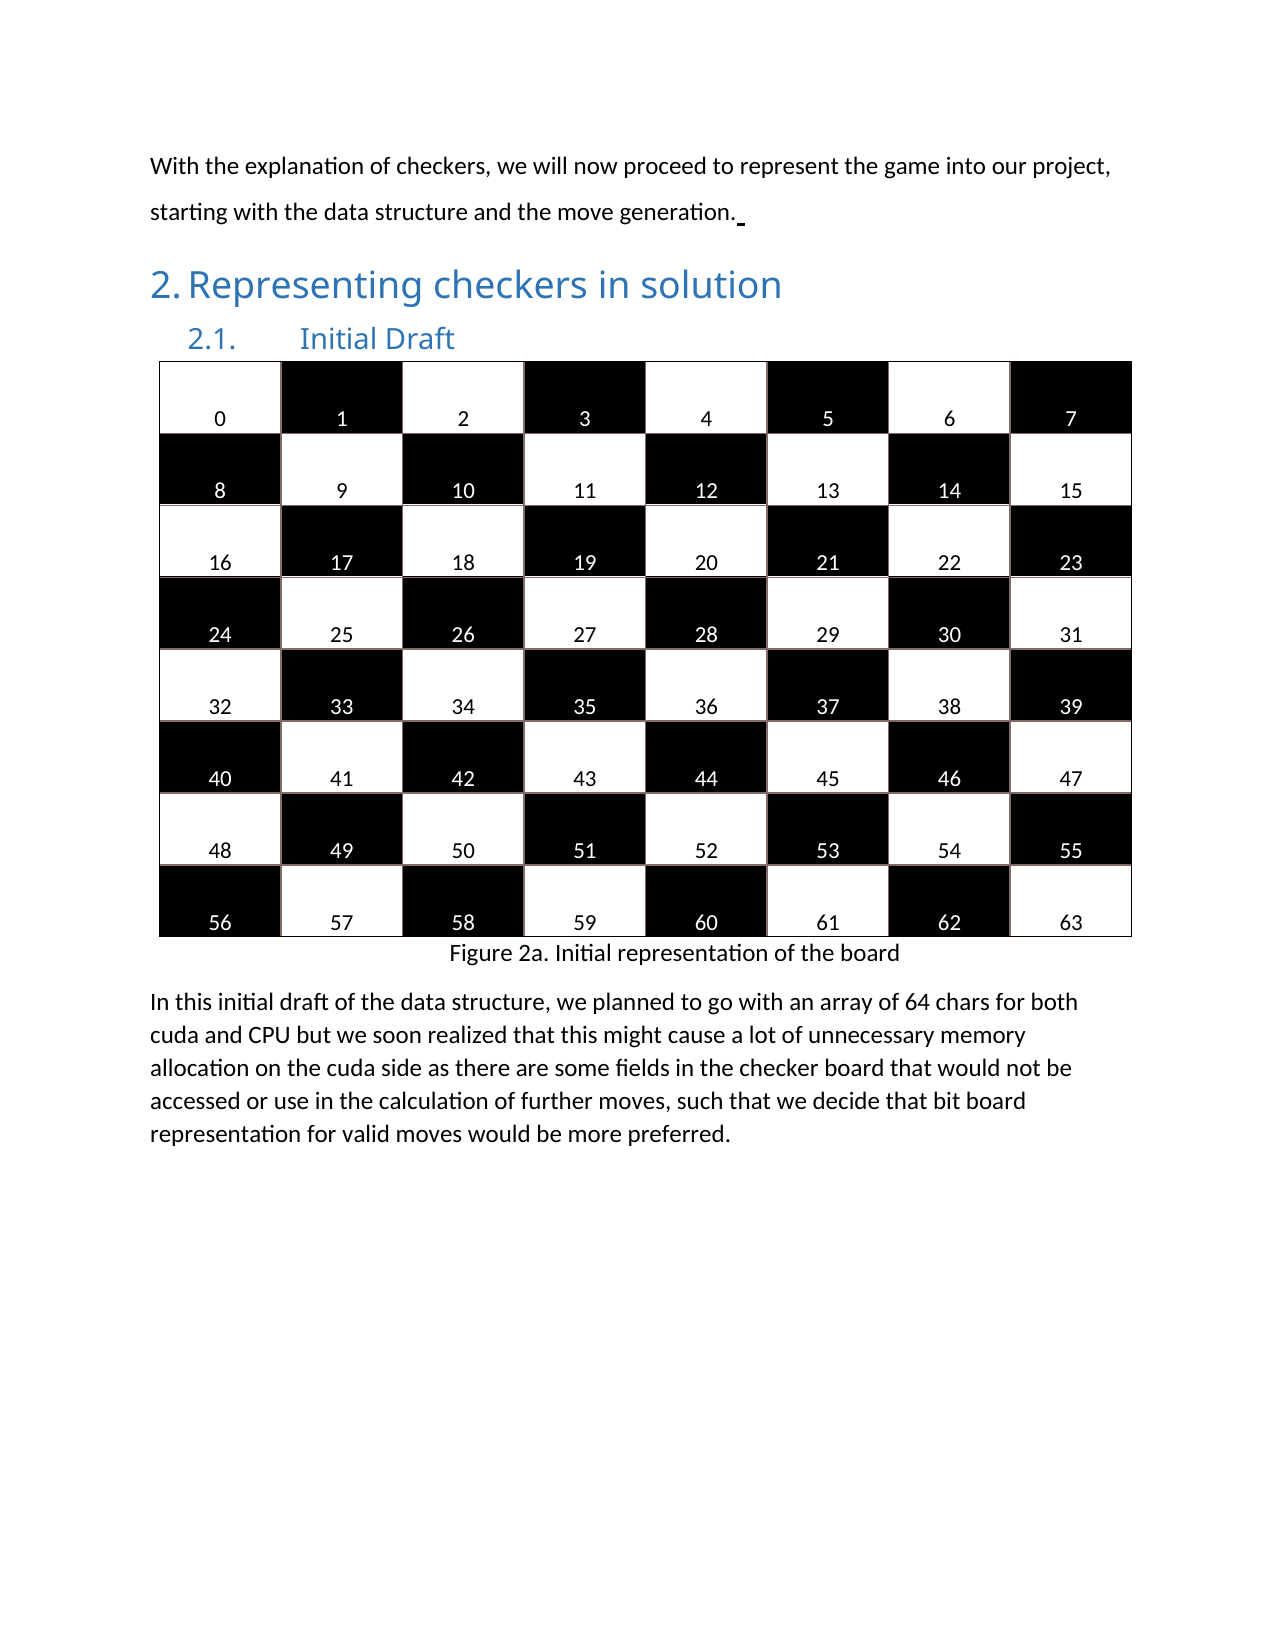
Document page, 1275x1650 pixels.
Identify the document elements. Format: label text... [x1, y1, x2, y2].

table_header 2 [403, 362, 523, 433]
table_cell 49 [282, 794, 402, 864]
table_cell 35 [525, 650, 645, 720]
table_cell 34 [403, 650, 523, 720]
table_cell 10 [403, 434, 523, 504]
table_cell 8 [160, 434, 280, 504]
table_cell 13 [768, 434, 888, 504]
table_cell 16 [160, 506, 280, 576]
text Figure 2a. Initial representation of the board [150, 937, 1125, 967]
table_cell 37 [768, 650, 888, 720]
table_cell 23 [1011, 506, 1131, 576]
table_cell 17 [282, 506, 402, 576]
table_cell 44 [646, 722, 766, 792]
table_cell 50 [403, 794, 523, 864]
subtitle Representing checkers in solution [150, 259, 1125, 310]
table_cell 58 [403, 866, 523, 936]
table_cell 28 [646, 578, 766, 648]
table_cell 56 [160, 866, 280, 936]
table_cell 57 [282, 866, 402, 936]
table_cell 61 [768, 866, 888, 936]
table_cell 12 [646, 434, 766, 504]
table_cell 54 [889, 794, 1009, 864]
table_cell 11 [525, 434, 645, 504]
table_cell 48 [160, 794, 280, 864]
table_header 7 [1011, 362, 1131, 433]
table_cell 42 [403, 722, 523, 792]
table_cell 18 [403, 506, 523, 576]
table_cell 43 [525, 722, 645, 792]
table_header 4 [646, 362, 766, 433]
table_cell 27 [525, 578, 645, 648]
table_cell 19 [525, 506, 645, 576]
table_cell 47 [1011, 722, 1131, 792]
table_cell 25 [282, 578, 402, 648]
table_cell 26 [403, 578, 523, 648]
table_cell 21 [768, 506, 888, 576]
table_cell 36 [646, 650, 766, 720]
table_cell 15 [1011, 434, 1131, 504]
table_cell 55 [1011, 794, 1131, 864]
table_cell 33 [282, 650, 402, 720]
text In this initial draft of the data structure, we planned to go with an array of 64 chars for both cuda and CPU but we soon realized that this might cause a lot of unnecessary memory allocation on the cuda side as there are some fields in the checker board that would not be accessed or use in the calculation of further moves, such that we decide that bit board representation for valid moves would be more preferred. [150, 986, 1125, 1148]
table_cell 53 [768, 794, 888, 864]
table_cell 63 [1011, 866, 1131, 936]
table_header 0 [160, 362, 280, 433]
text With the explanation of checkers, we will now proceed to represent the game into our project, starting with the data structure and the move generation. [150, 150, 1125, 230]
table_cell 39 [1011, 650, 1131, 720]
table_cell 22 [889, 506, 1009, 576]
table_cell 38 [889, 650, 1009, 720]
table_cell 14 [889, 434, 1009, 504]
table_cell 60 [646, 866, 766, 936]
table_cell 32 [160, 650, 280, 720]
table_cell 40 [160, 722, 280, 792]
table_header 3 [525, 362, 645, 433]
table_header 5 [768, 362, 888, 433]
table_cell 51 [525, 794, 645, 864]
table_cell 9 [282, 434, 402, 504]
table_cell 52 [646, 794, 766, 864]
table_cell 45 [768, 722, 888, 792]
table_cell 31 [1011, 578, 1131, 648]
table_cell 29 [768, 578, 888, 648]
table_header 6 [889, 362, 1009, 433]
table_header 1 [282, 362, 402, 433]
table_cell 59 [525, 866, 645, 936]
subtitle Initial Draft [187, 318, 1125, 358]
table_cell 24 [160, 578, 280, 648]
table_cell 62 [889, 866, 1009, 936]
table_cell 41 [282, 722, 402, 792]
table_cell 20 [646, 506, 766, 576]
table_cell 30 [889, 578, 1009, 648]
table_cell 46 [889, 722, 1009, 792]
